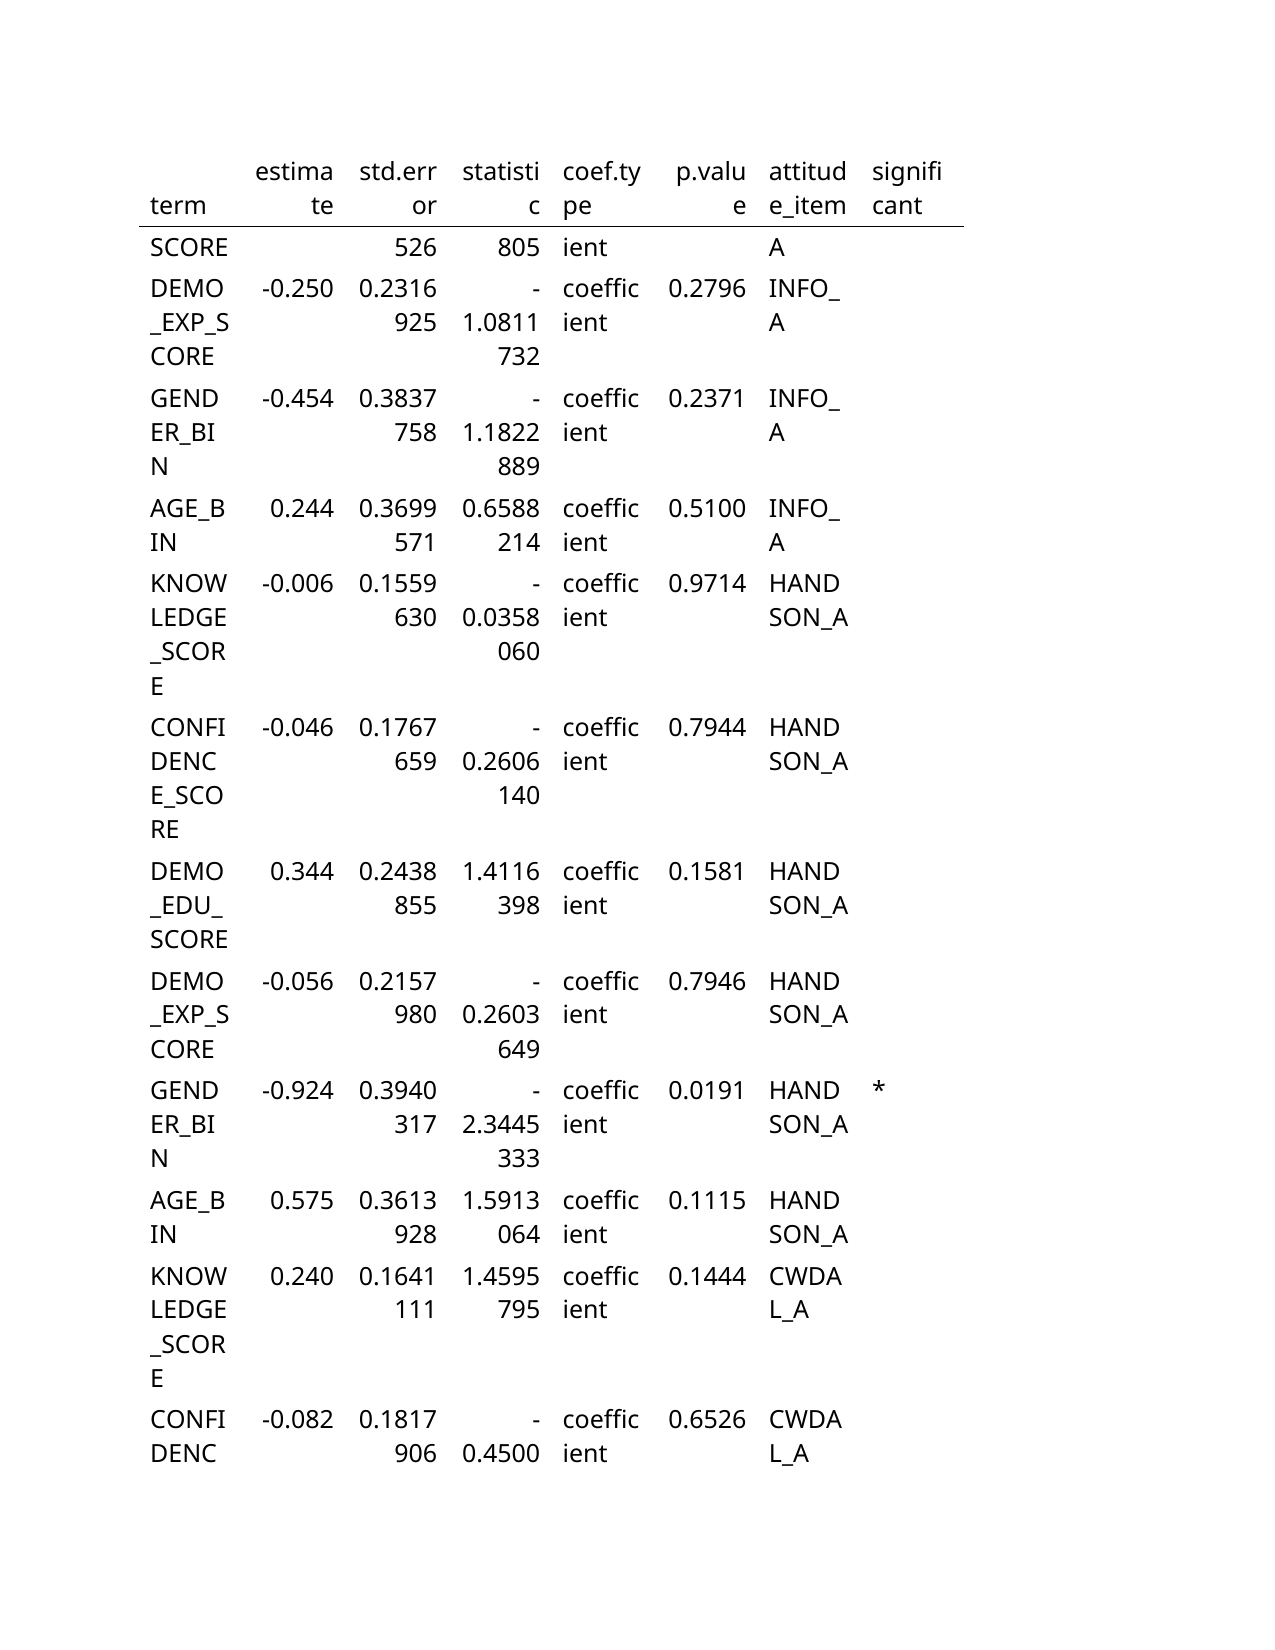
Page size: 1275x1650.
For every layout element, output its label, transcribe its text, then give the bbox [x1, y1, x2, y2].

table_header statistic [448, 150, 551, 226]
table_header std.error [345, 150, 448, 226]
table_header attitude_item [758, 150, 861, 226]
table_header coef.type [551, 150, 654, 226]
table_header term [139, 150, 242, 226]
table_header significant [861, 150, 964, 226]
table_header p.value [654, 150, 757, 226]
table_header estimate [242, 150, 345, 226]
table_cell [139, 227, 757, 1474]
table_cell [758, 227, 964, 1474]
